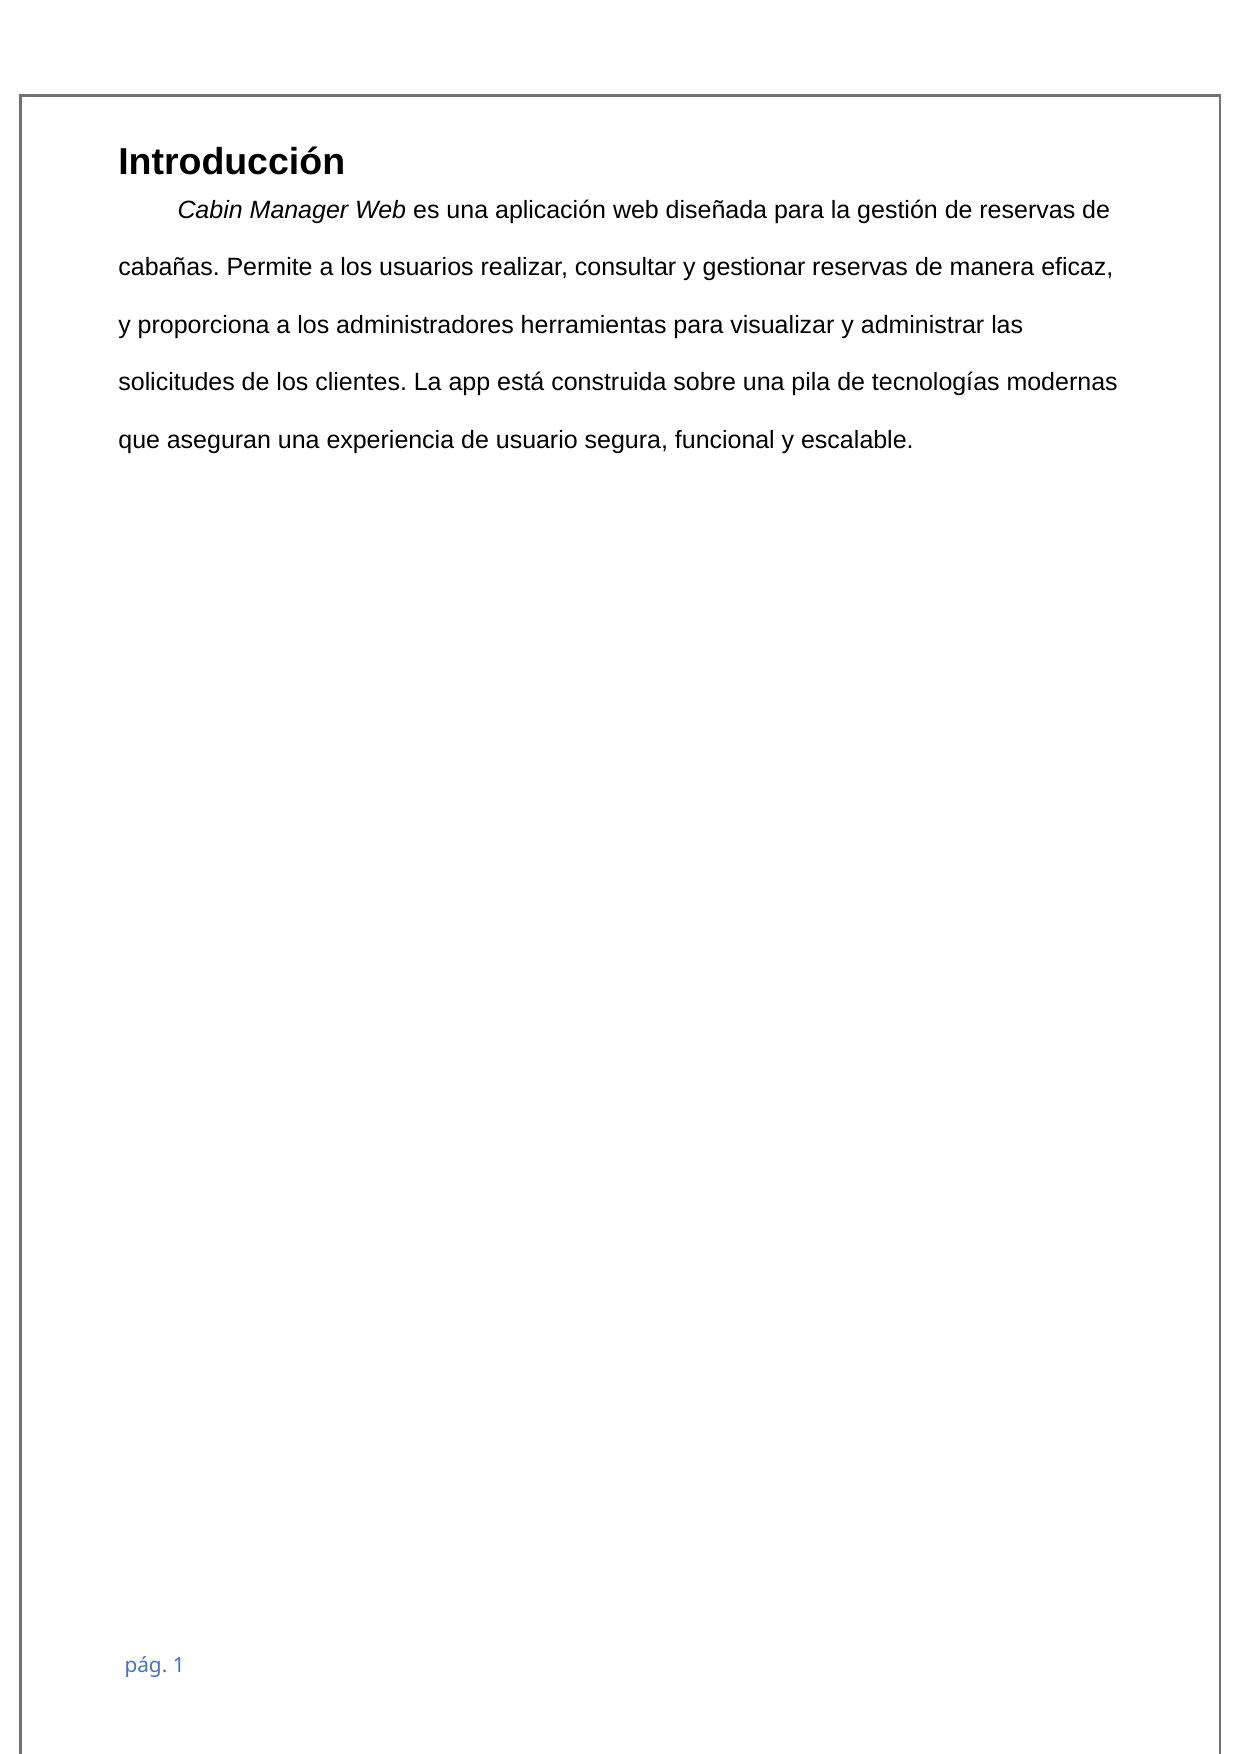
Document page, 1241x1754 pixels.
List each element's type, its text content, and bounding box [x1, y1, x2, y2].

subtitle Introducción [118, 139, 1122, 182]
text Cabin Manager Web es una aplicación web diseñada para la gestión de reservas de cabañas. Permite a los usuarios realizar, consultar y gestionar reservas de manera eficaz, y proporciona a los administradores herramientas para visualizar y administrar las solicitudes de los clientes. La app está construida sobre una pila de tecnologías modernas que aseguran una experiencia de usuario segura, funcional y escalable. [118, 194, 1122, 453]
